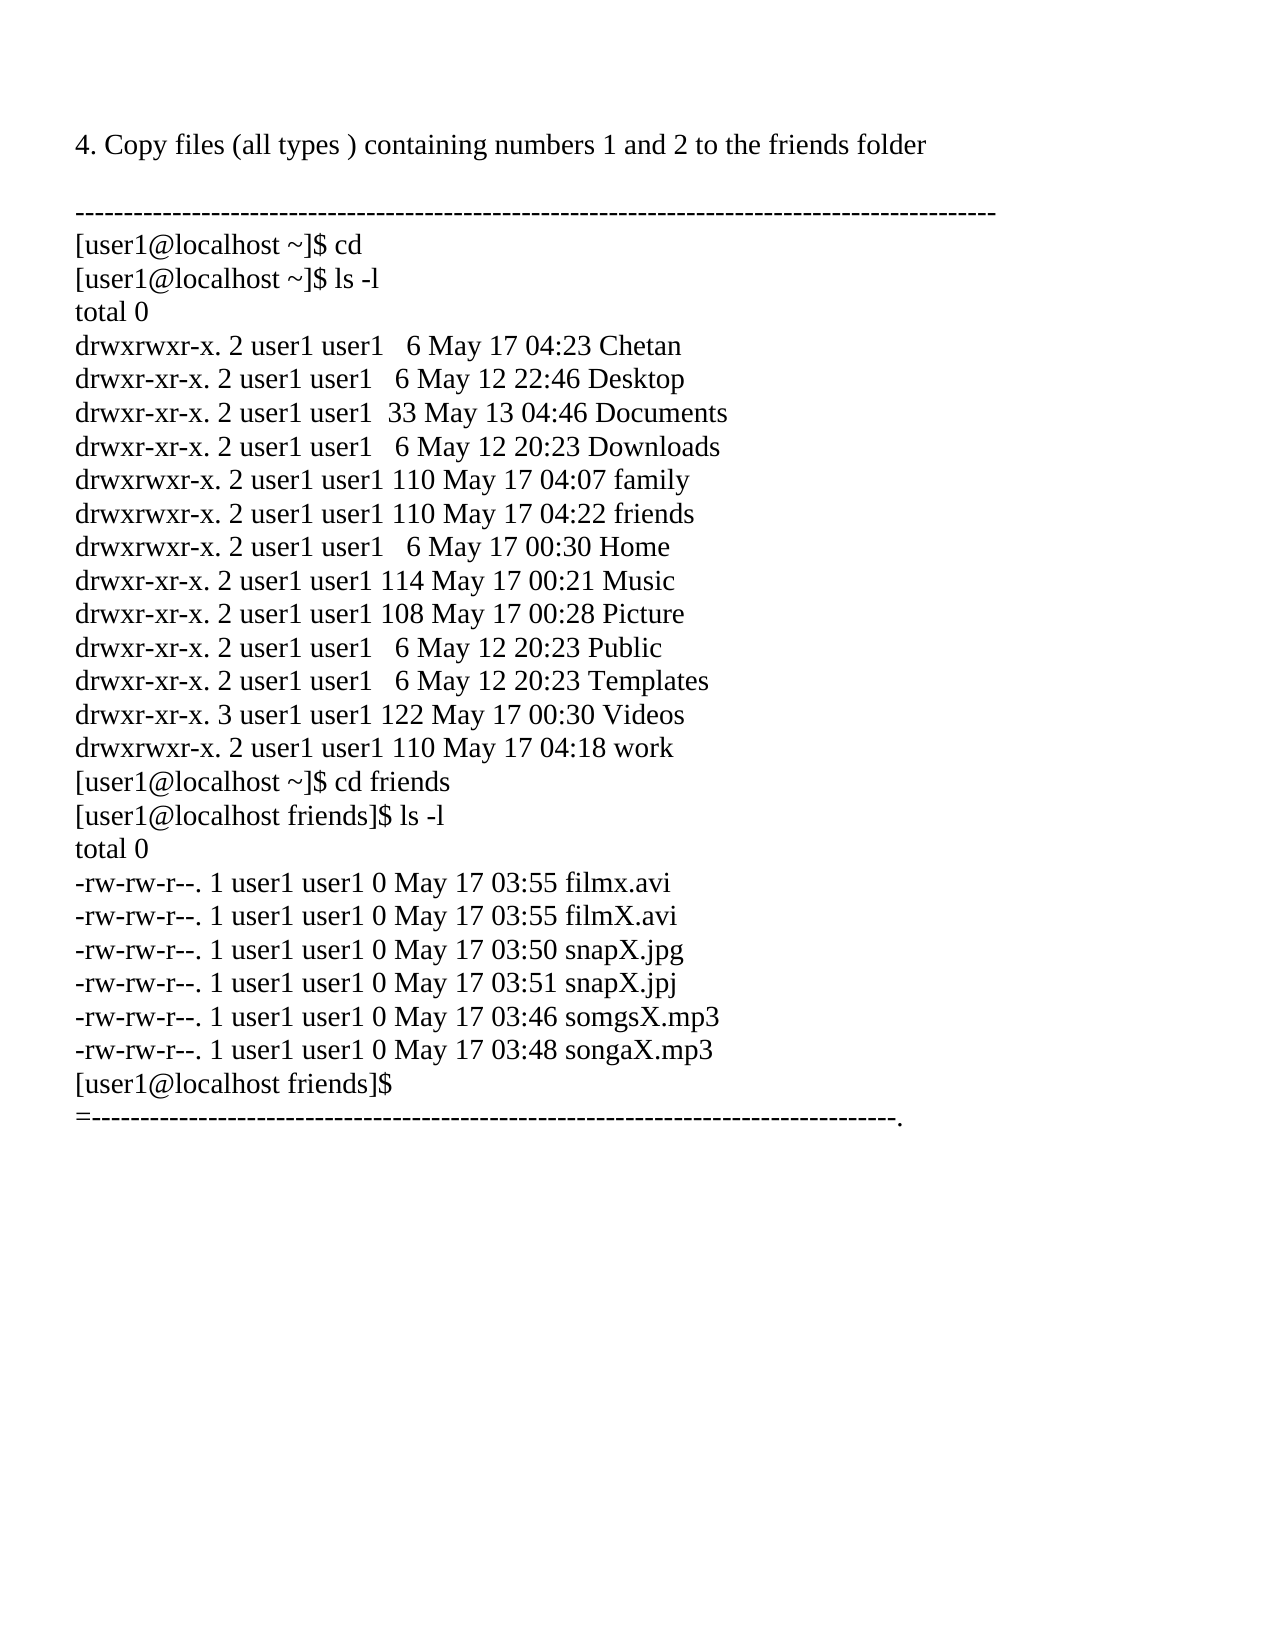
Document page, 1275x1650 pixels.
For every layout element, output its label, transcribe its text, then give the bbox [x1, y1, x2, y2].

text [user1@localhost ~]$ cd [75, 227, 1200, 261]
text [user1@localhost ~]$ ls -l [75, 261, 1200, 294]
text [user1@localhost friends]$ ls -l [75, 798, 1200, 831]
text -rw-rw-r--. 1 user1 user1 0 May 17 03:50 snapX.jpg [75, 932, 1200, 965]
text drwxrwxr-x. 2 user1 user1 110 May 17 04:18 work [75, 731, 1200, 764]
text =-----------------------------------------------------------------------------------. [75, 1099, 1200, 1133]
text drwxrwxr-x. 2 user1 user1 110 May 17 04:22 friends [75, 496, 1200, 529]
text drwxrwxr-x. 2 user1 user1 6 May 17 00:30 Home [75, 529, 1200, 563]
text drwxr-xr-x. 2 user1 user1 108 May 17 00:28 Picture [75, 596, 1200, 630]
text drwxr-xr-x. 2 user1 user1 114 May 17 00:21 Music [75, 563, 1200, 596]
text drwxrwxr-x. 2 user1 user1 110 May 17 04:07 family [75, 462, 1200, 496]
text drwxr-xr-x. 3 user1 user1 122 May 17 00:30 Videos [75, 697, 1200, 731]
text total 0 [75, 831, 1200, 865]
text drwxr-xr-x. 2 user1 user1 6 May 12 20:23 Public [75, 630, 1200, 663]
text -rw-rw-r--. 1 user1 user1 0 May 17 03:48 songaX.mp3 [75, 1032, 1200, 1066]
text total 0 [75, 294, 1200, 328]
text -rw-rw-r--. 1 user1 user1 0 May 17 03:55 filmx.avi [75, 865, 1200, 898]
text drwxr-xr-x. 2 user1 user1 6 May 12 20:23 Downloads [75, 429, 1200, 462]
text -rw-rw-r--. 1 user1 user1 0 May 17 03:51 snapX.jpj [75, 965, 1200, 999]
text [user1@localhost ~]$ cd friends [75, 764, 1200, 798]
text drwxr-xr-x. 2 user1 user1 6 May 12 22:46 Desktop [75, 362, 1200, 395]
text drwxrwxr-x. 2 user1 user1 6 May 17 04:23 Chetan [75, 328, 1200, 362]
text ----------------------------------------------------------------------------------------------- [75, 194, 1200, 227]
text [user1@localhost friends]$ [75, 1066, 1200, 1099]
text drwxr-xr-x. 2 user1 user1 33 May 13 04:46 Documents [75, 395, 1200, 429]
text -rw-rw-r--. 1 user1 user1 0 May 17 03:46 somgsX.mp3 [75, 999, 1200, 1032]
text 4. Copy files (all types ) containing numbers 1 and 2 to the friends folder [75, 127, 1200, 160]
text drwxr-xr-x. 2 user1 user1 6 May 12 20:23 Templates [75, 663, 1200, 697]
text -rw-rw-r--. 1 user1 user1 0 May 17 03:55 filmX.avi [75, 898, 1200, 932]
